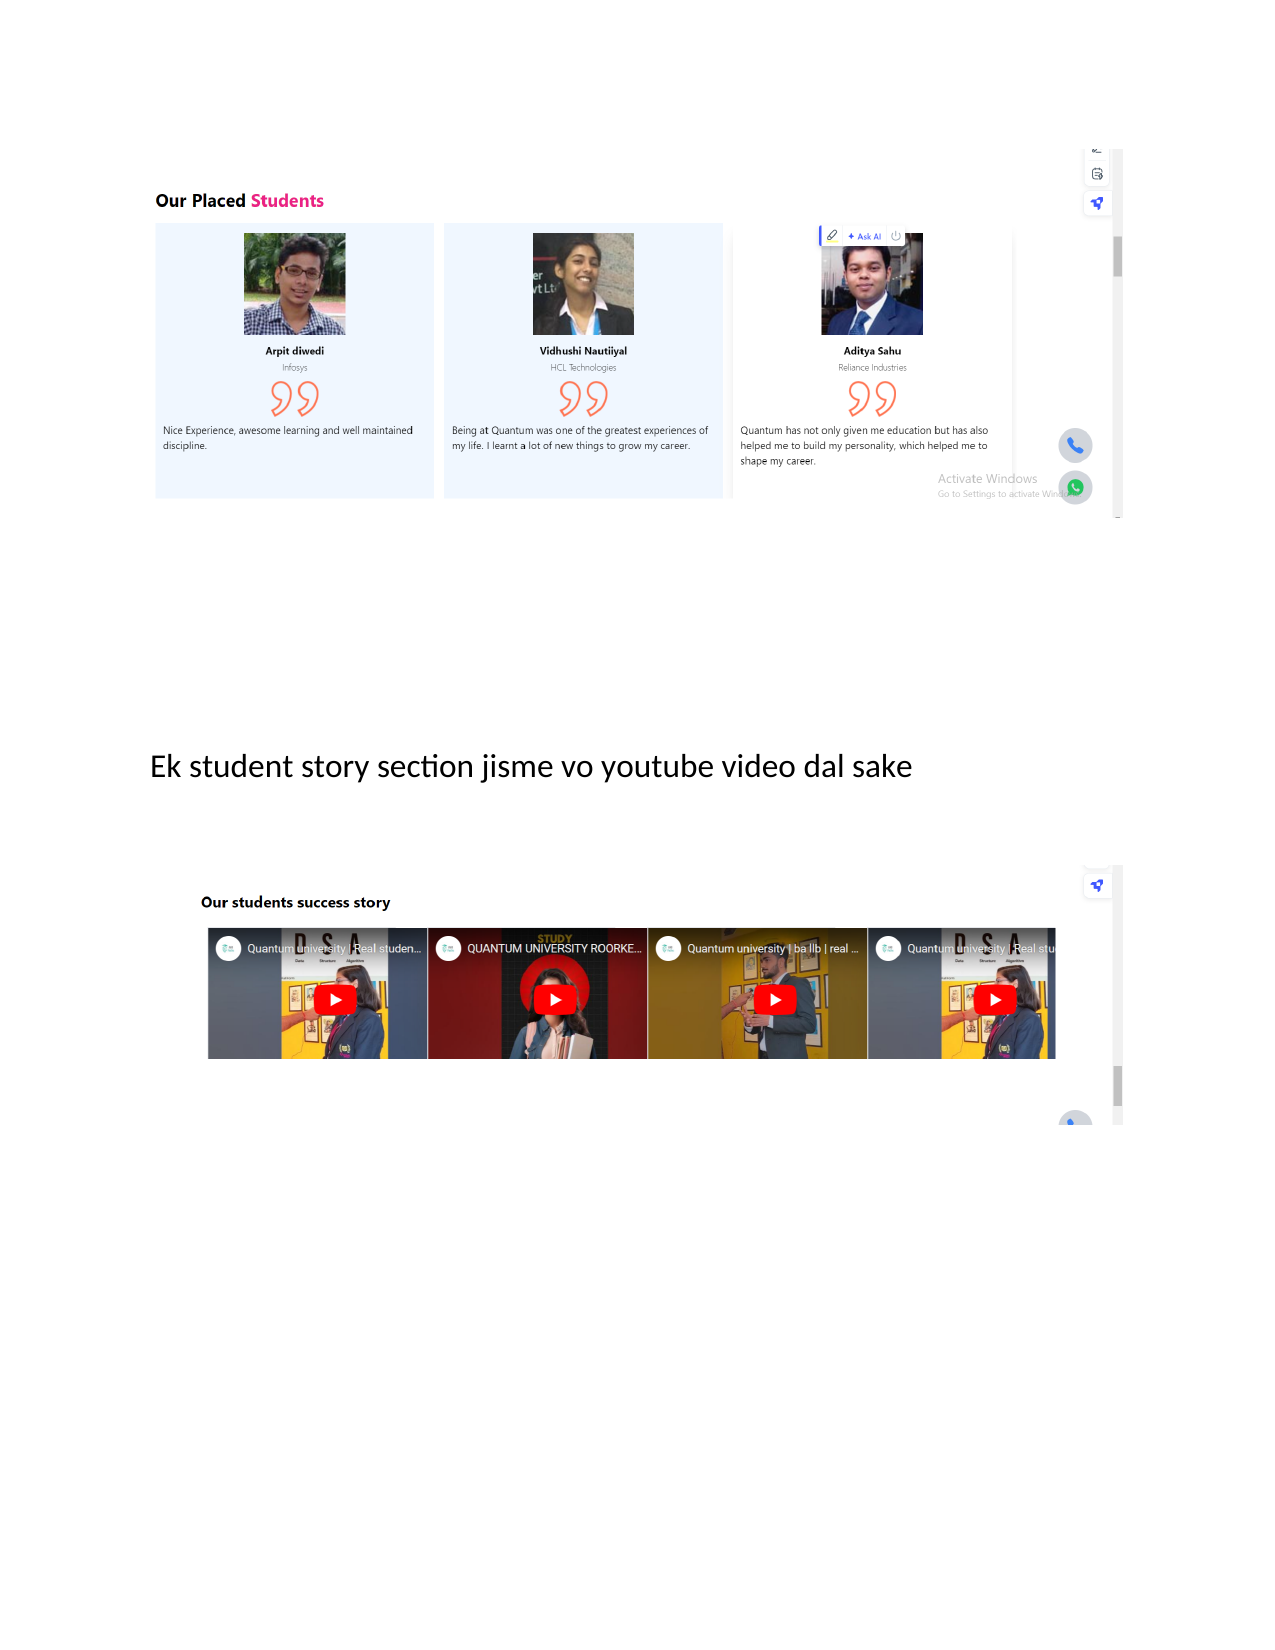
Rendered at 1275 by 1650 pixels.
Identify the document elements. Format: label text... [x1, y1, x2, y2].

picture [150, 865, 1123, 1125]
picture [150, 149, 1123, 518]
text Ek student story section jisme vo youtube video dal sake [150, 745, 1125, 786]
